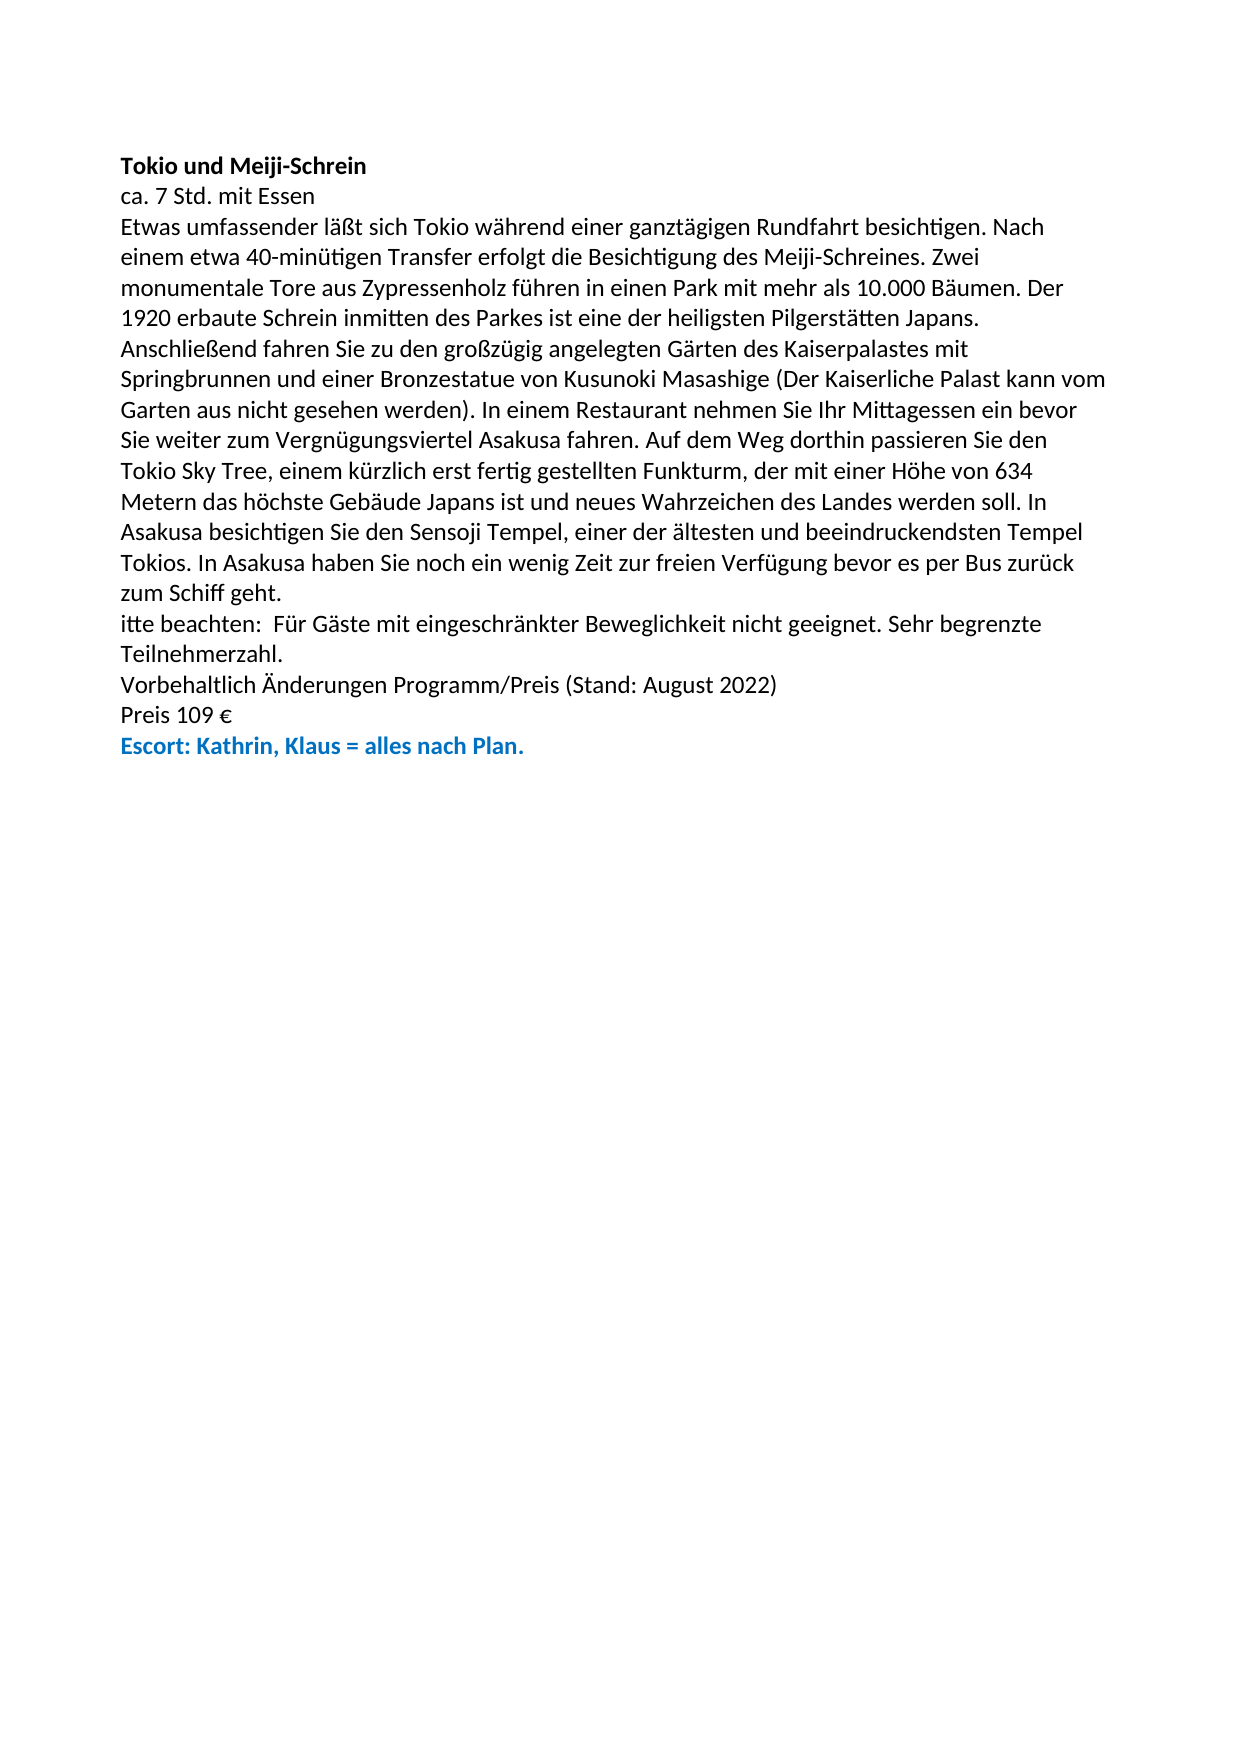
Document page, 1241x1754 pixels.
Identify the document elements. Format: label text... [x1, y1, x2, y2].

text Etwas umfassender läßt sich Tokio während einer ganztägigen Rundfahrt besichtigen. Nach einem etwa 40-minütigen Transfer erfolgt die Besichtigung des Meiji-Schreines. Zwei monumentale Tore aus Zypressenholz führen in einen Park mit mehr als 10.000 Bäumen. Der 1920 erbaute Schrein inmitten des Parkes ist eine der heiligsten Pilgerstätten Japans. Anschließend fahren Sie zu den großzügig angelegten Gärten des Kaiserpalastes mit Springbrunnen und einer Bronzestatue von Kusunoki Masashige (Der Kaiserliche Palast kann vom Garten aus nicht gesehen werden). In einem Restaurant nehmen Sie Ihr Mittagessen ein bevor Sie weiter zum Vergnügungsviertel Asakusa fahren. Auf dem Weg dorthin passieren Sie den Tokio Sky Tree, einem kürzlich erst fertig gestellten Funkturm, der mit einer Höhe von 634 Metern das höchste Gebäude Japans ist und neues Wahrzeichen des Landes werden soll. In Asakusa besichtigen Sie den Sensoji Tempel, einer der ältesten und beeindruckendsten Tempel Tokios. In Asakusa haben Sie noch ein wenig Zeit zur freien Verfügung bevor es per Bus zurück zum Schiff geht. [120, 211, 1107, 608]
text Escort: Kathrin, Klaus = alles nach Plan. [120, 730, 1107, 760]
text itte beachten: Für Gäste mit eingeschränkter Beweglichkeit nicht geeignet. Sehr begrenzte Teilnehmerzahl. [120, 608, 1107, 669]
text Vorbehaltlich Änderungen Programm/Preis (Stand: August 2022) [120, 669, 1107, 699]
text ca. 7 Std. mit Essen [120, 181, 1107, 211]
text Tokio und Meiji-Schrein [120, 150, 1107, 181]
text Preis 109 € [120, 699, 1107, 730]
